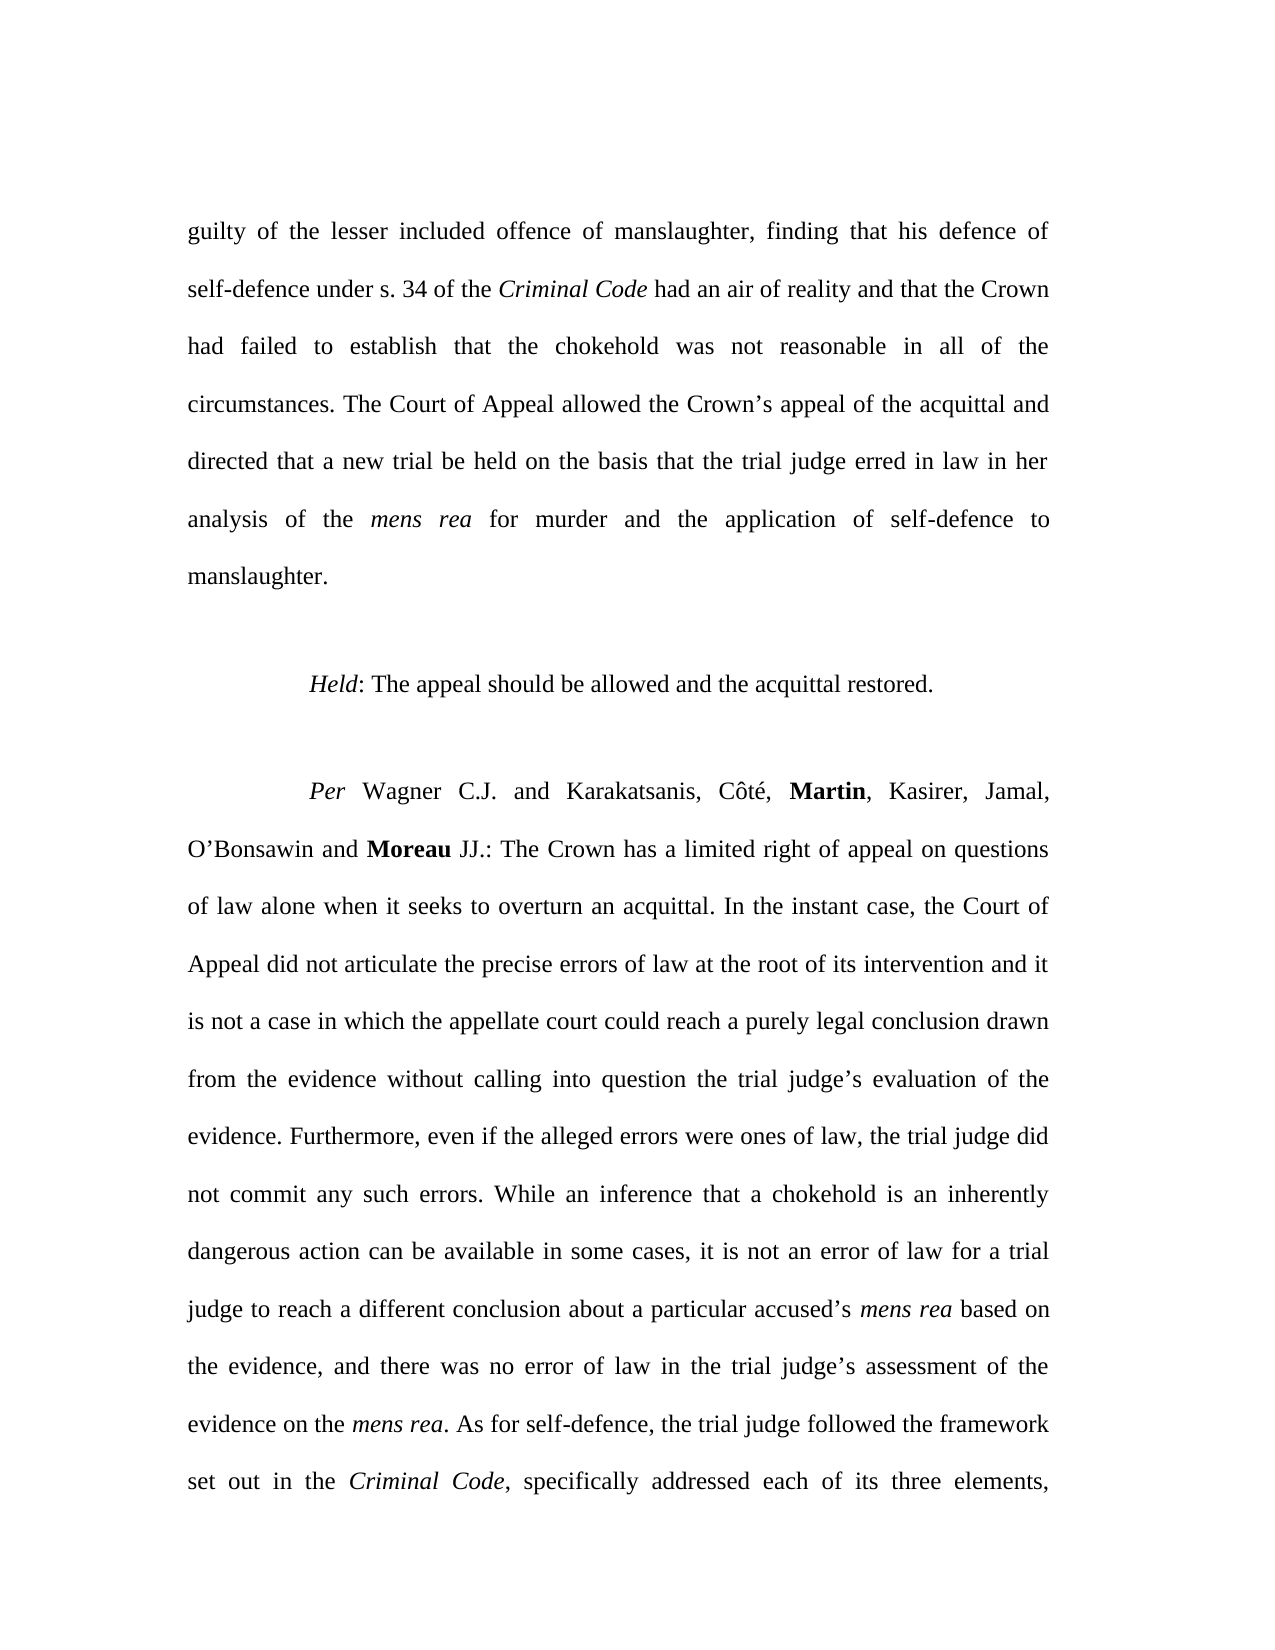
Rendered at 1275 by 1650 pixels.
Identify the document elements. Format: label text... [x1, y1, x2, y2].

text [187, 216, 1050, 590]
text Held: The appeal should be allowed and the acquittal restored. [187, 669, 1050, 698]
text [187, 776, 1050, 1495]
